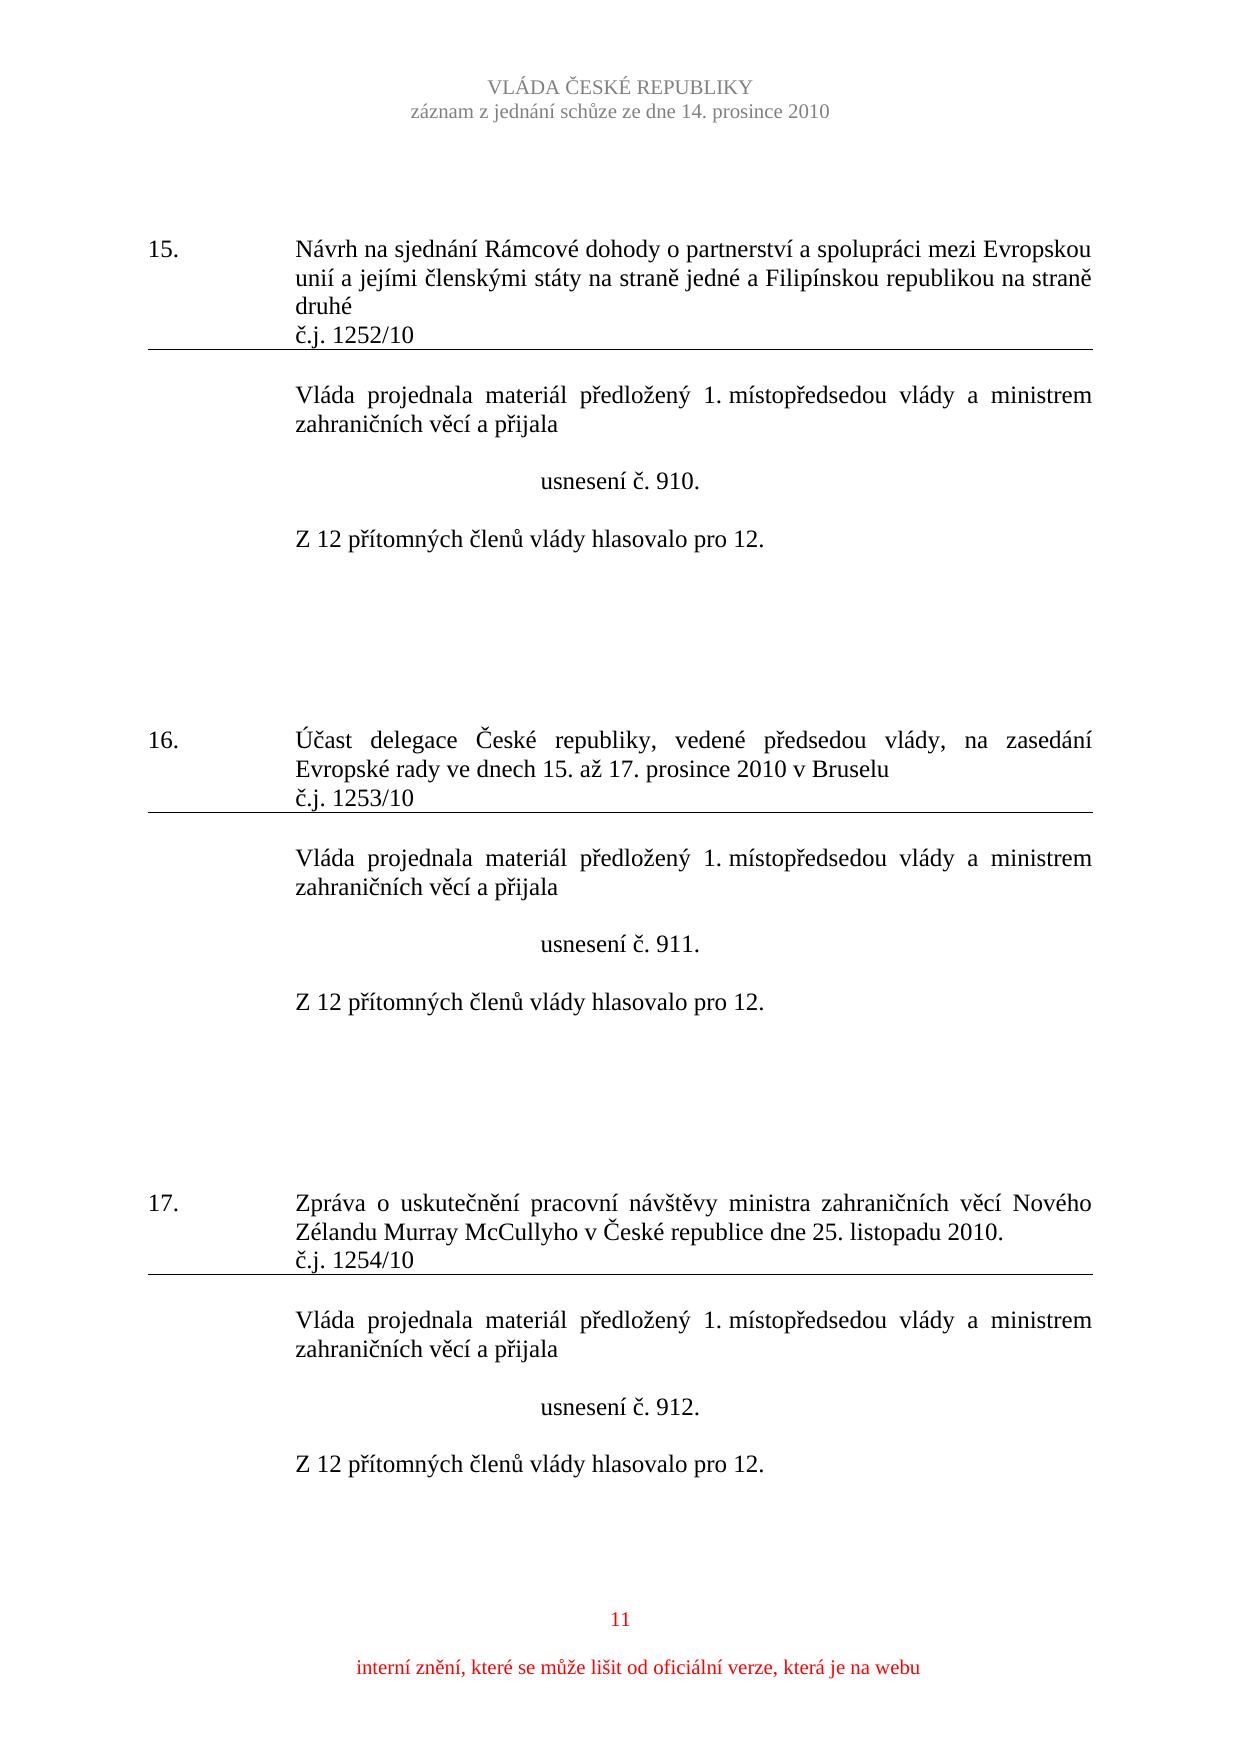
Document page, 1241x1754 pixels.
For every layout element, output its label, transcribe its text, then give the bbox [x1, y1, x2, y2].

text Z 12 přítomných členů vlády hlasovalo pro 12. [148, 524, 1093, 553]
text usnesení č. 910. [148, 466, 1093, 495]
text usnesení č. 912. [148, 1392, 1093, 1420]
text Z 12 přítomných členů vlády hlasovalo pro 12. [148, 987, 1093, 1015]
text č.j. 1252/10 [148, 320, 1093, 349]
text Z 12 přítomných členů vlády hlasovalo pro 12. [148, 1449, 1093, 1478]
text usnesení č. 911. [148, 929, 1093, 958]
text 15. Návrh na sjednání Rámcové dohody o partnerství a spolupráci mezi Evropskou unií a jejími členskými státy na straně jedné a Filipínskou republikou na straně druhé [148, 234, 1093, 320]
text č.j. 1254/10 [148, 1245, 1093, 1274]
text 16. Účast delegace České republiky, vedené předsedou vlády, na zasedání Evropské rady ve dnech 15. až 17. prosince 2010 v Bruselu [148, 725, 1093, 783]
text Vláda projednala materiál předložený 1. místopředsedou vlády a ministrem zahraničních věcí a přijala [148, 1305, 1093, 1363]
text Vláda projednala materiál předložený 1. místopředsedou vlády a ministrem zahraničních věcí a přijala [148, 843, 1093, 900]
text 17. Zpráva o uskutečnění pracovní návštěvy ministra zahraničních věcí Nového Zélandu Murray McCullyho v České republice dne 25. listopadu 2010. [148, 1188, 1093, 1245]
text Vláda projednala materiál předložený 1. místopředsedou vlády a ministrem zahraničních věcí a přijala [148, 380, 1093, 438]
text č.j. 1253/10 [148, 783, 1093, 811]
